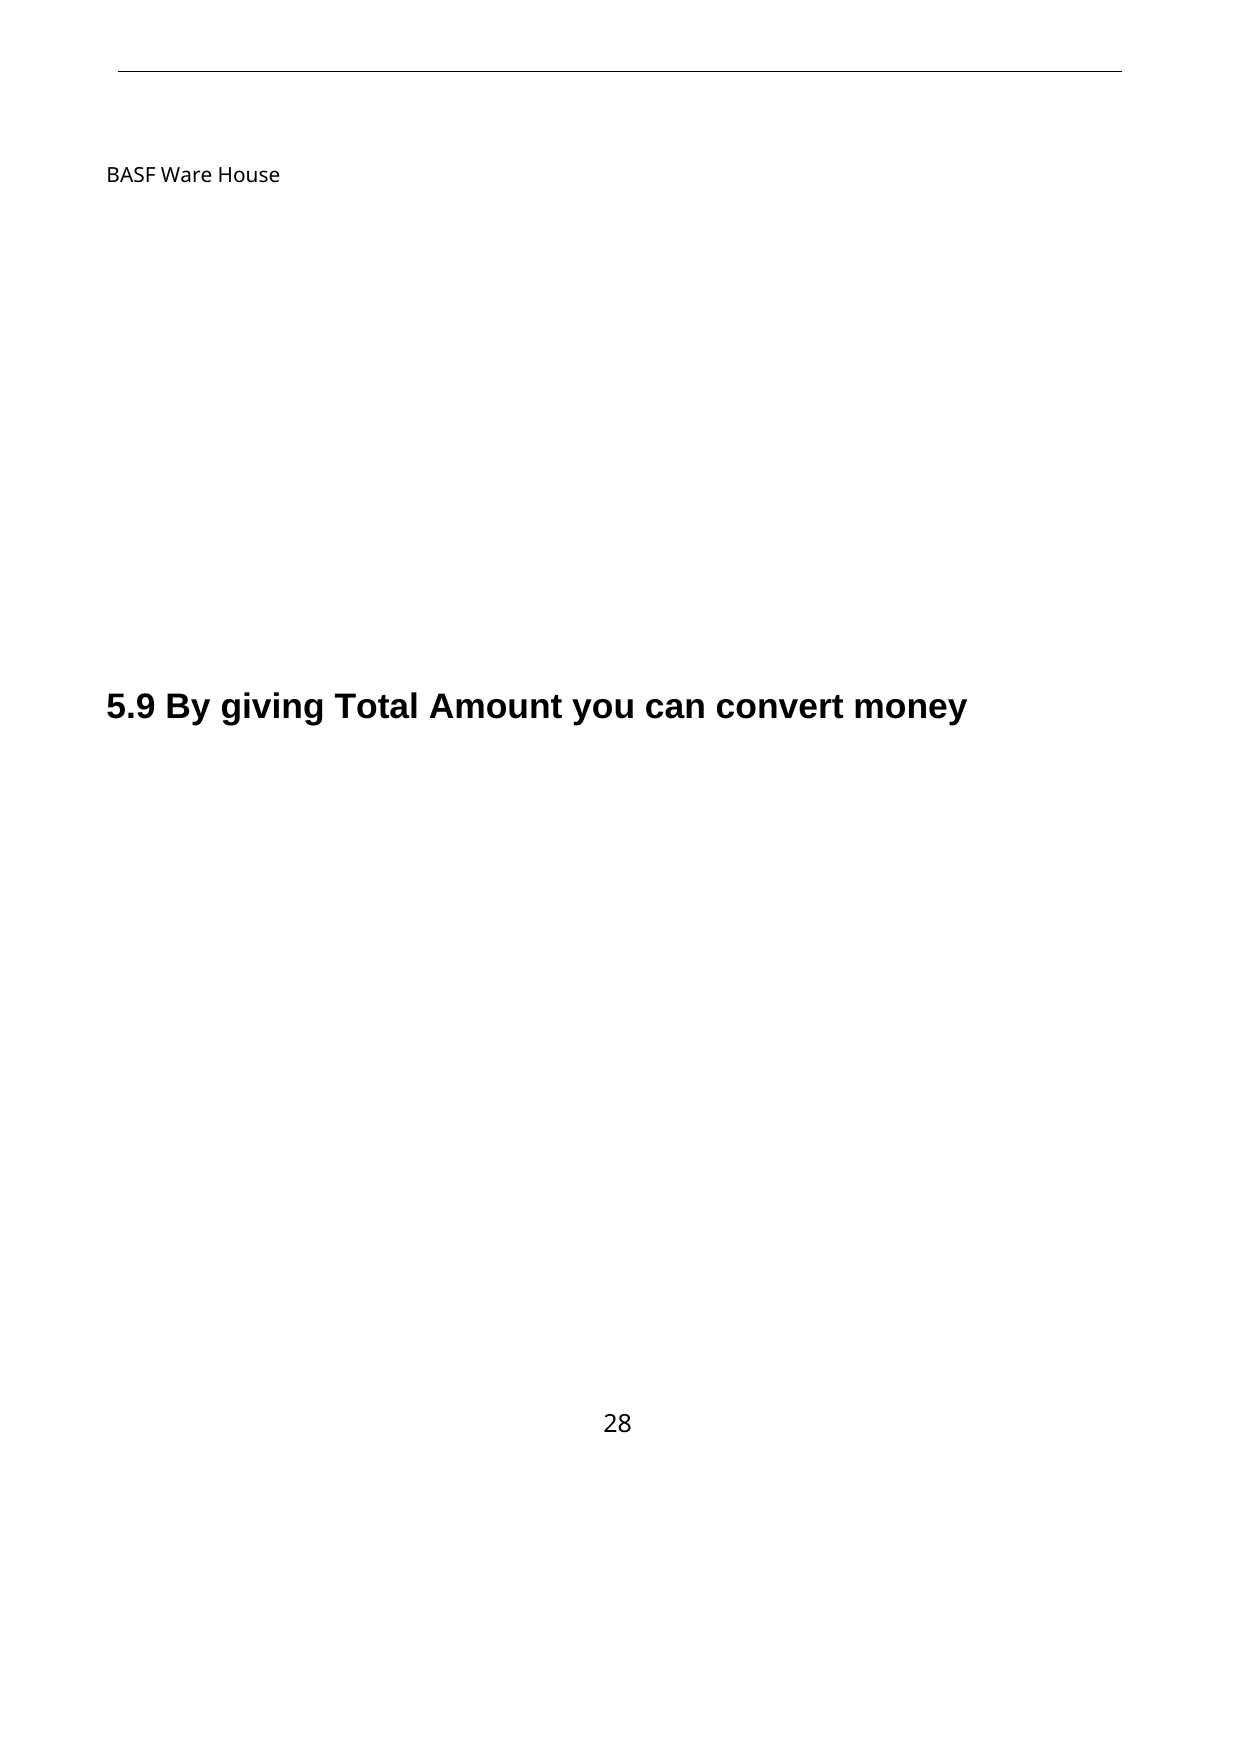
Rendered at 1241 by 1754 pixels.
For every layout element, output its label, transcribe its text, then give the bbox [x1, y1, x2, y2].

subtitle 5.9 By giving Total Amount you can convert money [106, 685, 1140, 726]
